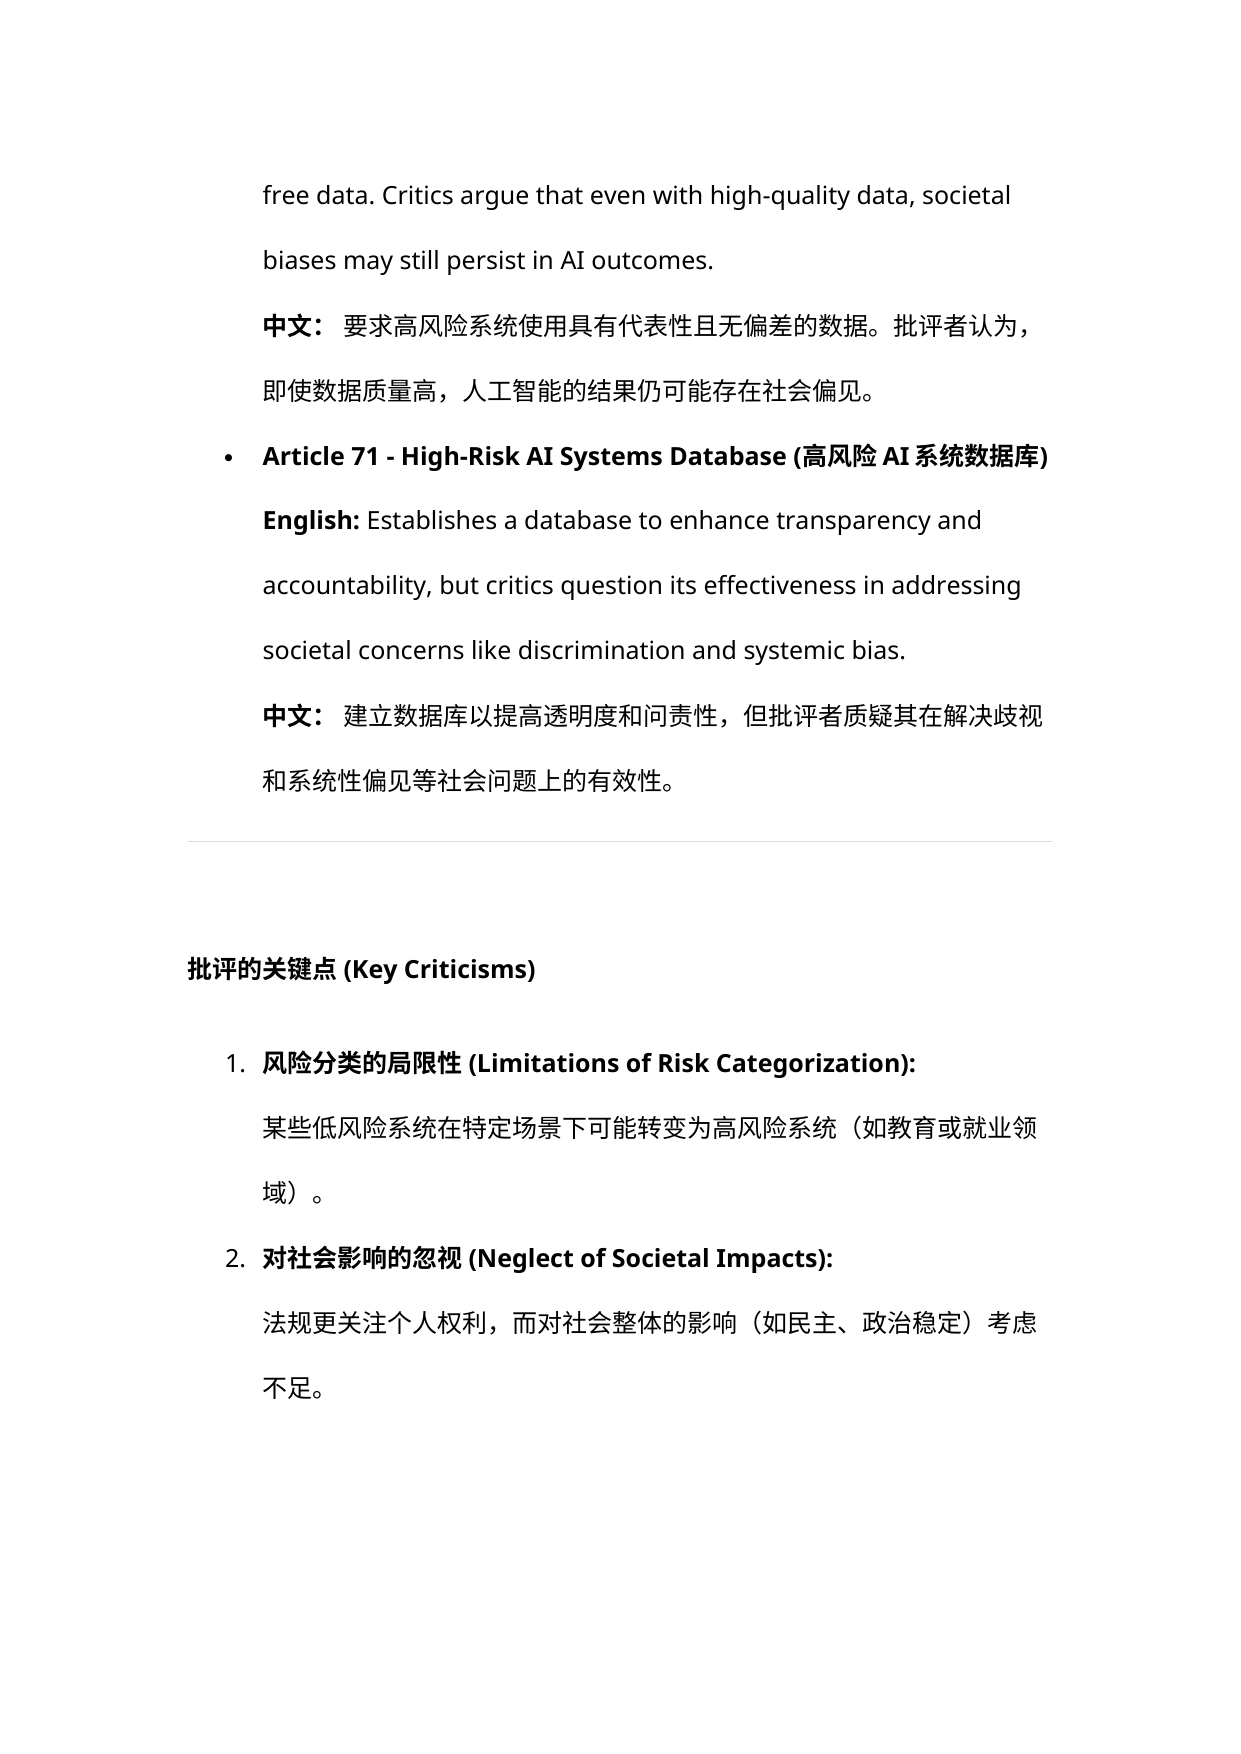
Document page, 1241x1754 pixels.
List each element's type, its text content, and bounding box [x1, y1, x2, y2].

list 风险分类的局限性 (Limitations of Risk Categorization): 某些低风险系统在特定场景下可能转变为高风险系统（如教育或就业领域）。 [225, 1029, 1053, 1224]
text 批评的关键点 (Key Criticisms) [187, 935, 1053, 1000]
list 对社会影响的忽视 (Neglect of Societal Impacts): 法规更关注个人权利，而对社会整体的影响（如民主、政治稳定）考虑不足。 [225, 1224, 1053, 1419]
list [225, 162, 1053, 422]
list Article 71 - High-Risk AI Systems Database (高风险AI系统数据库) English: Establishes a database to enhance transparency and accountability, but critics question its effectiveness in addressing societal concerns like discrimination and systemic bias. 中文： 建立数据库以提高透明度和问责性，但批评者质疑其在解决歧视和系统性偏见等社会问题上的有效性。 [225, 422, 1053, 812]
